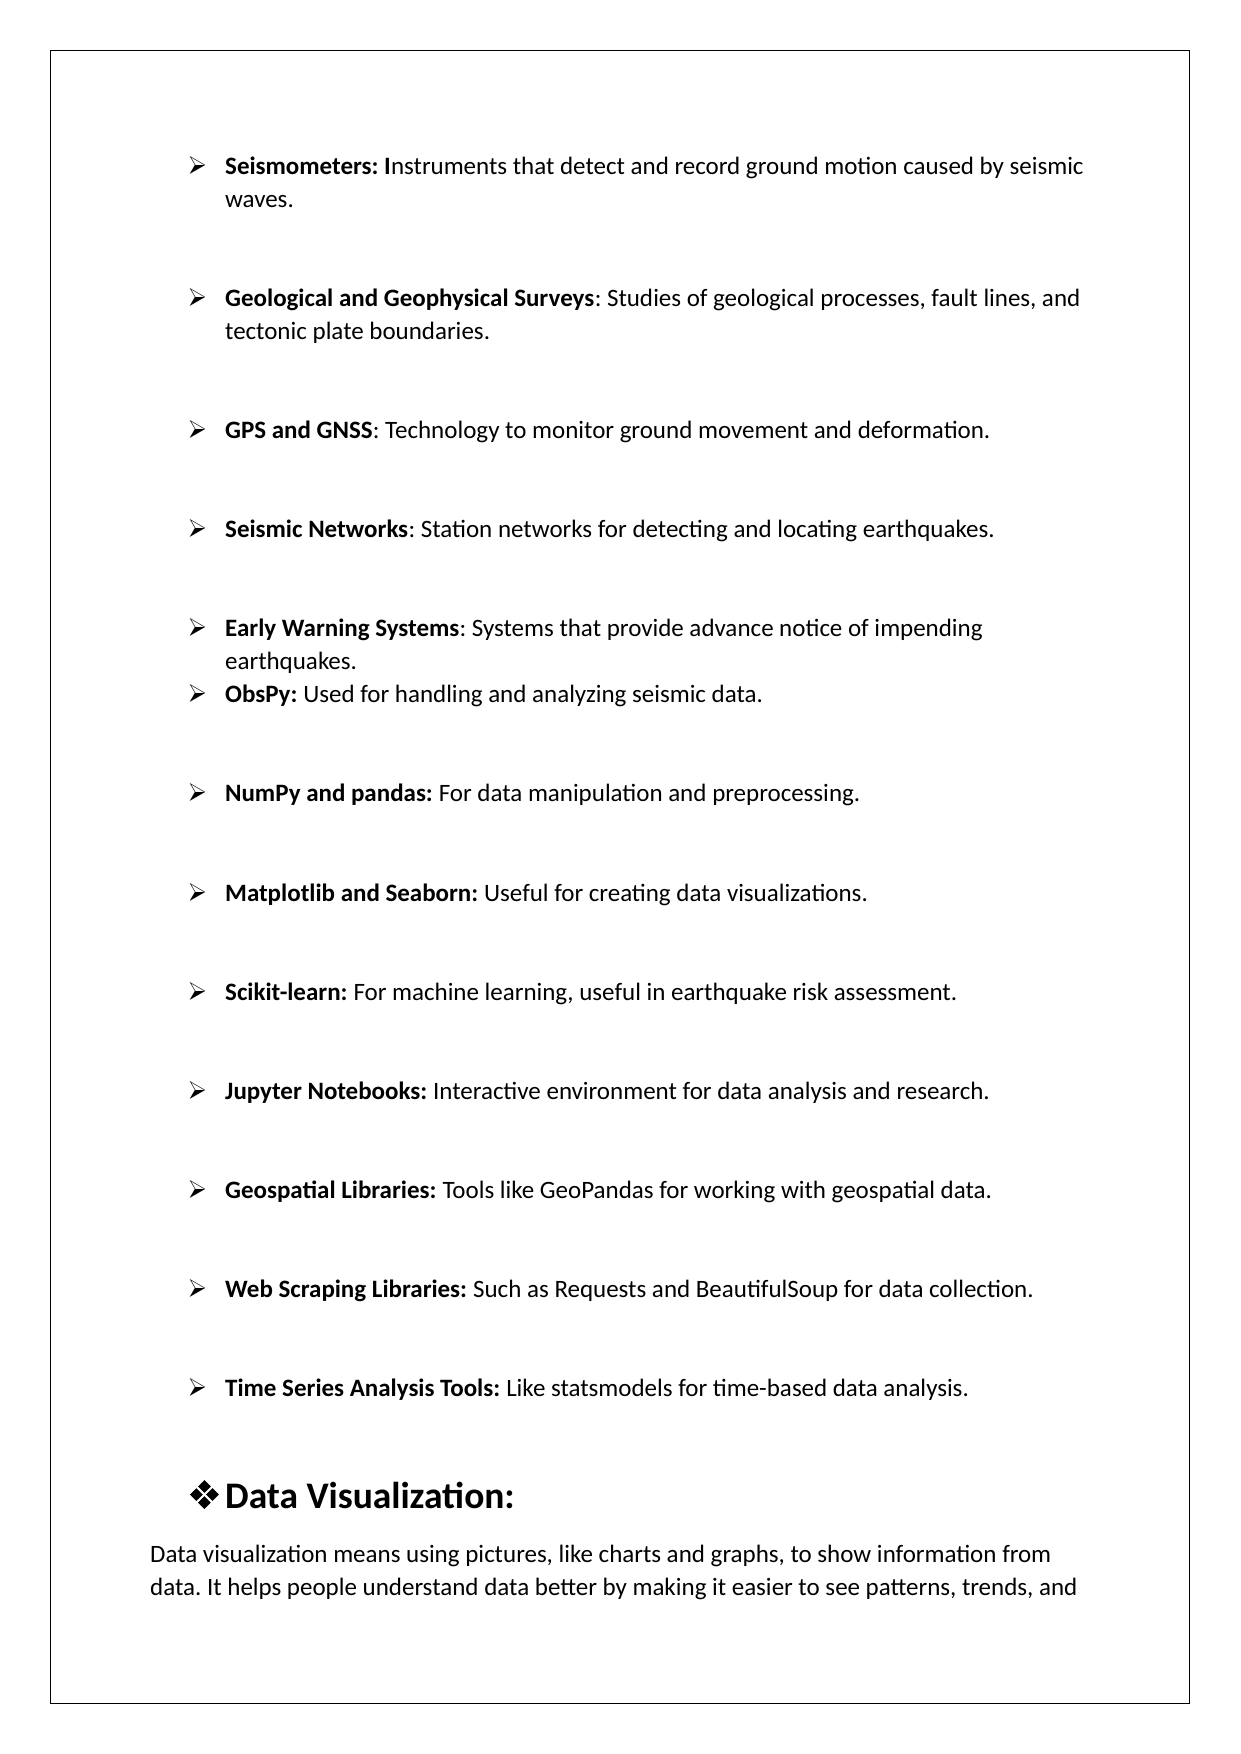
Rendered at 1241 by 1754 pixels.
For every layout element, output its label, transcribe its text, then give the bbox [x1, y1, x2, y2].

list Scikit-learn: For machine learning, useful in earthquake risk assessment. [187, 976, 1090, 1006]
list Early Warning Systems: Systems that provide advance notice of impending earthquakes. [187, 612, 1090, 676]
list Geological and Geophysical Surveys: Studies of geological processes, fault lines, and tectonic plate boundaries. [187, 282, 1090, 346]
list NumPy and pandas: For data manipulation and preprocessing. [187, 777, 1090, 808]
list ObsPy: Used for handling and analyzing seismic data. [187, 678, 1090, 709]
list Jupyter Notebooks: Interactive environment for data analysis and research. [187, 1075, 1090, 1106]
list GPS and GNSS: Technology to monitor ground movement and deformation. [187, 414, 1090, 445]
list Time Series Analysis Tools: Like statsmodels for time-based data analysis. [187, 1372, 1090, 1403]
list Geospatial Libraries: Tools like GeoPandas for working with geospatial data. [187, 1174, 1090, 1205]
list Seismic Networks: Station networks for detecting and locating earthquakes. [187, 513, 1090, 544]
list Matplotlib and Seaborn: Useful for creating data visualizations. [187, 877, 1090, 907]
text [150, 1538, 1090, 1601]
list Web Scraping Libraries: Such as Requests and BeautifulSoup for data collection. [187, 1273, 1090, 1304]
list Seismometers: Instruments that detect and record ground motion caused by seismic waves. [187, 150, 1090, 213]
list Data Visualization: [187, 1472, 1090, 1517]
